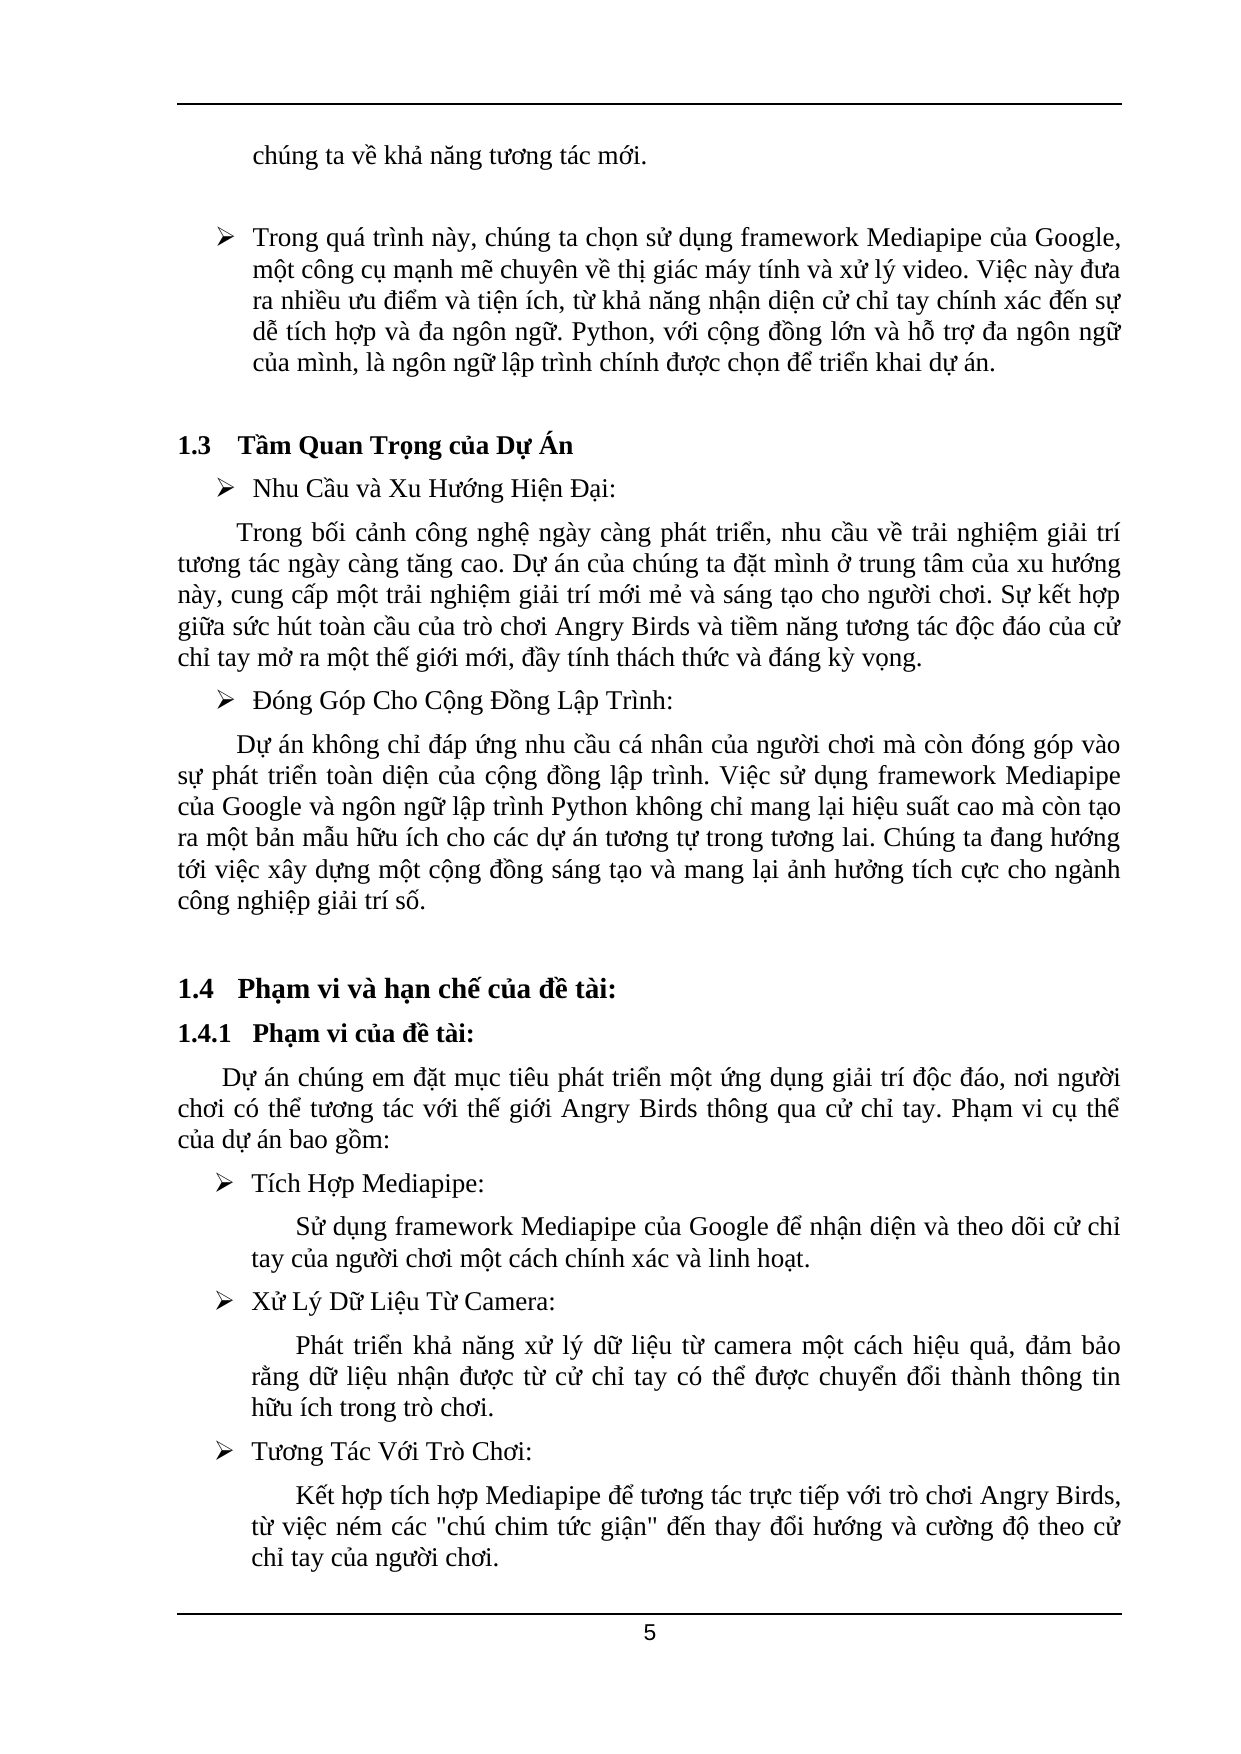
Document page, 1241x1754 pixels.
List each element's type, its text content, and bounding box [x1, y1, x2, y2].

list Trong quá trình này, chúng ta chọn sử dụng framework Mediapipe của Google, một công cụ mạnh mẽ chuyên về thị giác máy tính và xử lý video. Việc này đưa ra nhiều ưu điểm và tiện ích, từ khả năng nhận diện cử chỉ tay chính xác đến sự dễ tích hợp và đa ngôn ngữ. Python, với cộng đồng lớn và hỗ trợ đa ngôn ngữ của mình, là ngôn ngữ lập trình chính được chọn để triển khai dự án. [215, 222, 1122, 377]
text Sử dụng framework Mediapipe của Google để nhận diện và theo dõi cử chỉ tay của người chơi một cách chính xác và linh hoạt. [251, 1211, 1122, 1273]
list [215, 139, 1122, 170]
text Phát triển khả năng xử lý dữ liệu từ camera một cách hiệu quả, đảm bảo rằng dữ liệu nhận được từ cử chỉ tay có thể được chuyển đổi thành thông tin hữu ích trong trò chơi. [251, 1329, 1122, 1422]
list Xử Lý Dữ Liệu Từ Camera: [213, 1285, 1122, 1317]
subtitle Tầm Quan Trọng của Dự Án [177, 429, 1122, 460]
subtitle Phạm vi và hạn chế của đề tài: [177, 971, 1122, 1005]
text Dự án chúng em đặt mục tiêu phát triển một ứng dụng giải trí độc đáo, nơi người chơi có thể tương tác với thế giới Angry Birds thông qua cử chỉ tay. Phạm vi cụ thể của dự án bao gồm: [177, 1061, 1122, 1154]
text Trong bối cảnh công nghệ ngày càng phát triển, nhu cầu về trải nghiệm giải trí tương tác ngày càng tăng cao. Dự án của chúng ta đặt mình ở trung tâm của xu hướng này, cung cấp một trải nghiệm giải trí mới mẻ và sáng tạo cho người chơi. Sự kết hợp giữa sức hút toàn cầu của trò chơi Angry Birds và tiềm năng tương tác độc đáo của cử chỉ tay mở ra một thế giới mới, đầy tính thách thức và đáng kỳ vọng. [177, 516, 1122, 672]
text Dự án không chỉ đáp ứng nhu cầu cá nhân của người chơi mà còn đóng góp vào sự phát triển toàn diện của cộng đồng lập trình. Việc sử dụng framework Mediapipe của Google và ngôn ngữ lập trình Python không chỉ mang lại hiệu suất cao mà còn tạo ra một bản mẫu hữu ích cho các dự án tương tự trong tương lai. Chúng ta đang hướng tới việc xây dựng một cộng đồng sáng tạo và mang lại ảnh hưởng tích cực cho ngành công nghiệp giải trí số. [177, 728, 1122, 915]
list Tương Tác Với Trò Chơi: [213, 1435, 1122, 1466]
list Đóng Góp Cho Cộng Đồng Lập Trình: [215, 684, 1122, 716]
list Tích Hợp Mediapipe: [213, 1167, 1122, 1198]
list Nhu Cầu và Xu Hướng Hiện Đại: [215, 472, 1122, 504]
text Kết hợp tích hợp Mediapipe để tương tác trực tiếp với trò chơi Angry Birds, từ việc ném các "chú chim tức giận" đến thay đổi hướng và cường độ theo cử chỉ tay của người chơi. [251, 1479, 1122, 1572]
subtitle Phạm vi của đề tài: [177, 1017, 1122, 1048]
